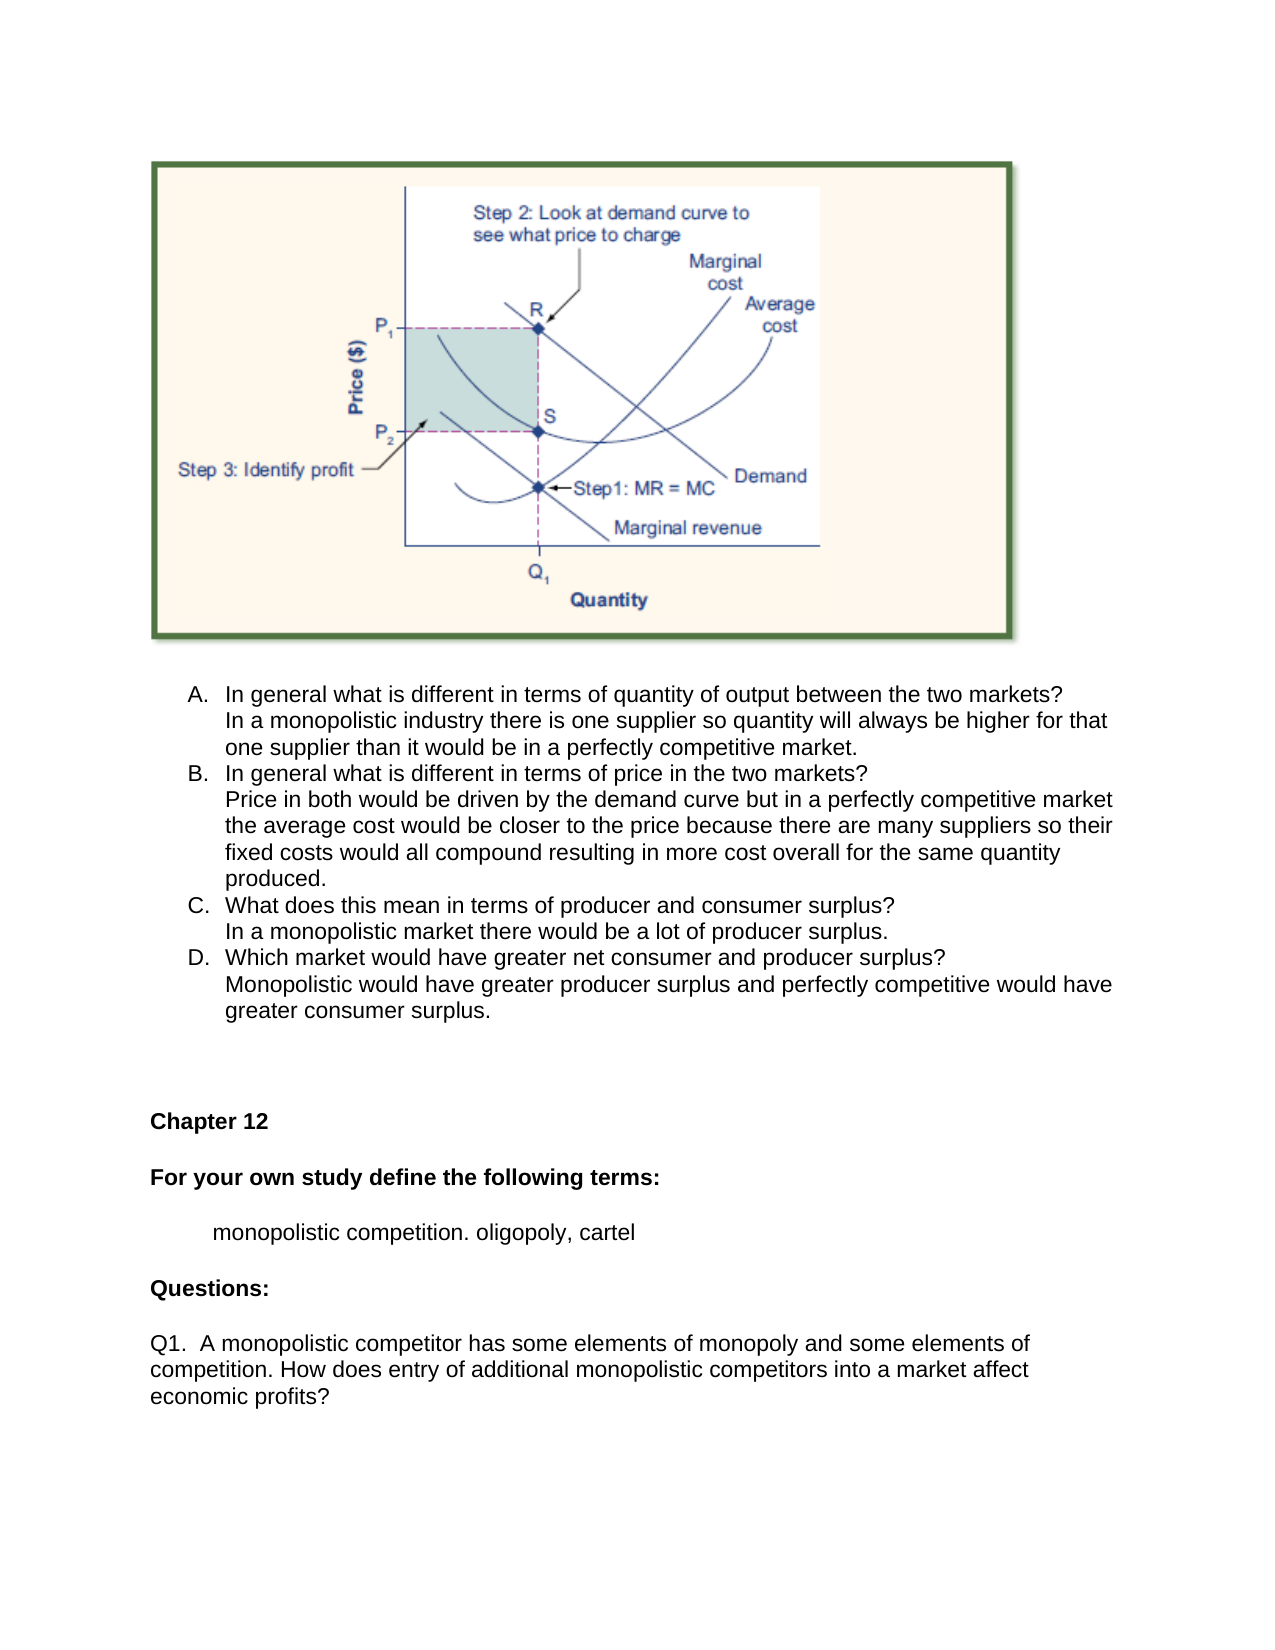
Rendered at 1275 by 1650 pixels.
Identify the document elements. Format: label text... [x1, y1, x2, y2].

list In general what is different in terms of price in the two markets? [187, 760, 1125, 786]
list Price in both would be driven by the demand curve but in a perfectly competitive market the average cost would be closer to the price because there are many suppliers so their fixed costs would all compound resulting in more cost overall for the same quantity produced. [225, 786, 1125, 892]
list Which market would have greater net consumer and producer surplus? [187, 944, 1125, 971]
text Q1. A monopolistic competitor has some elements of monopoly and some elements of competition. How does entry of additional monopolistic competitors into a market affect economic profits? [150, 1330, 1125, 1409]
list In a monopolistic industry there is one supplier so quantity will always be higher for that one supplier than it would be in a perfectly competitive market. [225, 707, 1125, 760]
text monopolistic competition. oligopoly, cartel [212, 1219, 1125, 1245]
text Questions: [150, 1274, 1125, 1301]
list What does this mean in terms of producer and consumer surplus? [187, 892, 1125, 918]
list Monopolistic would have greater producer surplus and perfectly competitive would have greater consumer surplus. [225, 971, 1125, 1023]
text For your own study define the following terms: [150, 1163, 1125, 1190]
list In general what is different in terms of quantity of output between the two markets? [187, 681, 1125, 707]
picture [150, 150, 1022, 652]
list In a monopolistic market there would be a lot of producer surplus. [225, 918, 1125, 944]
text Chapter 12 [150, 1108, 1125, 1134]
